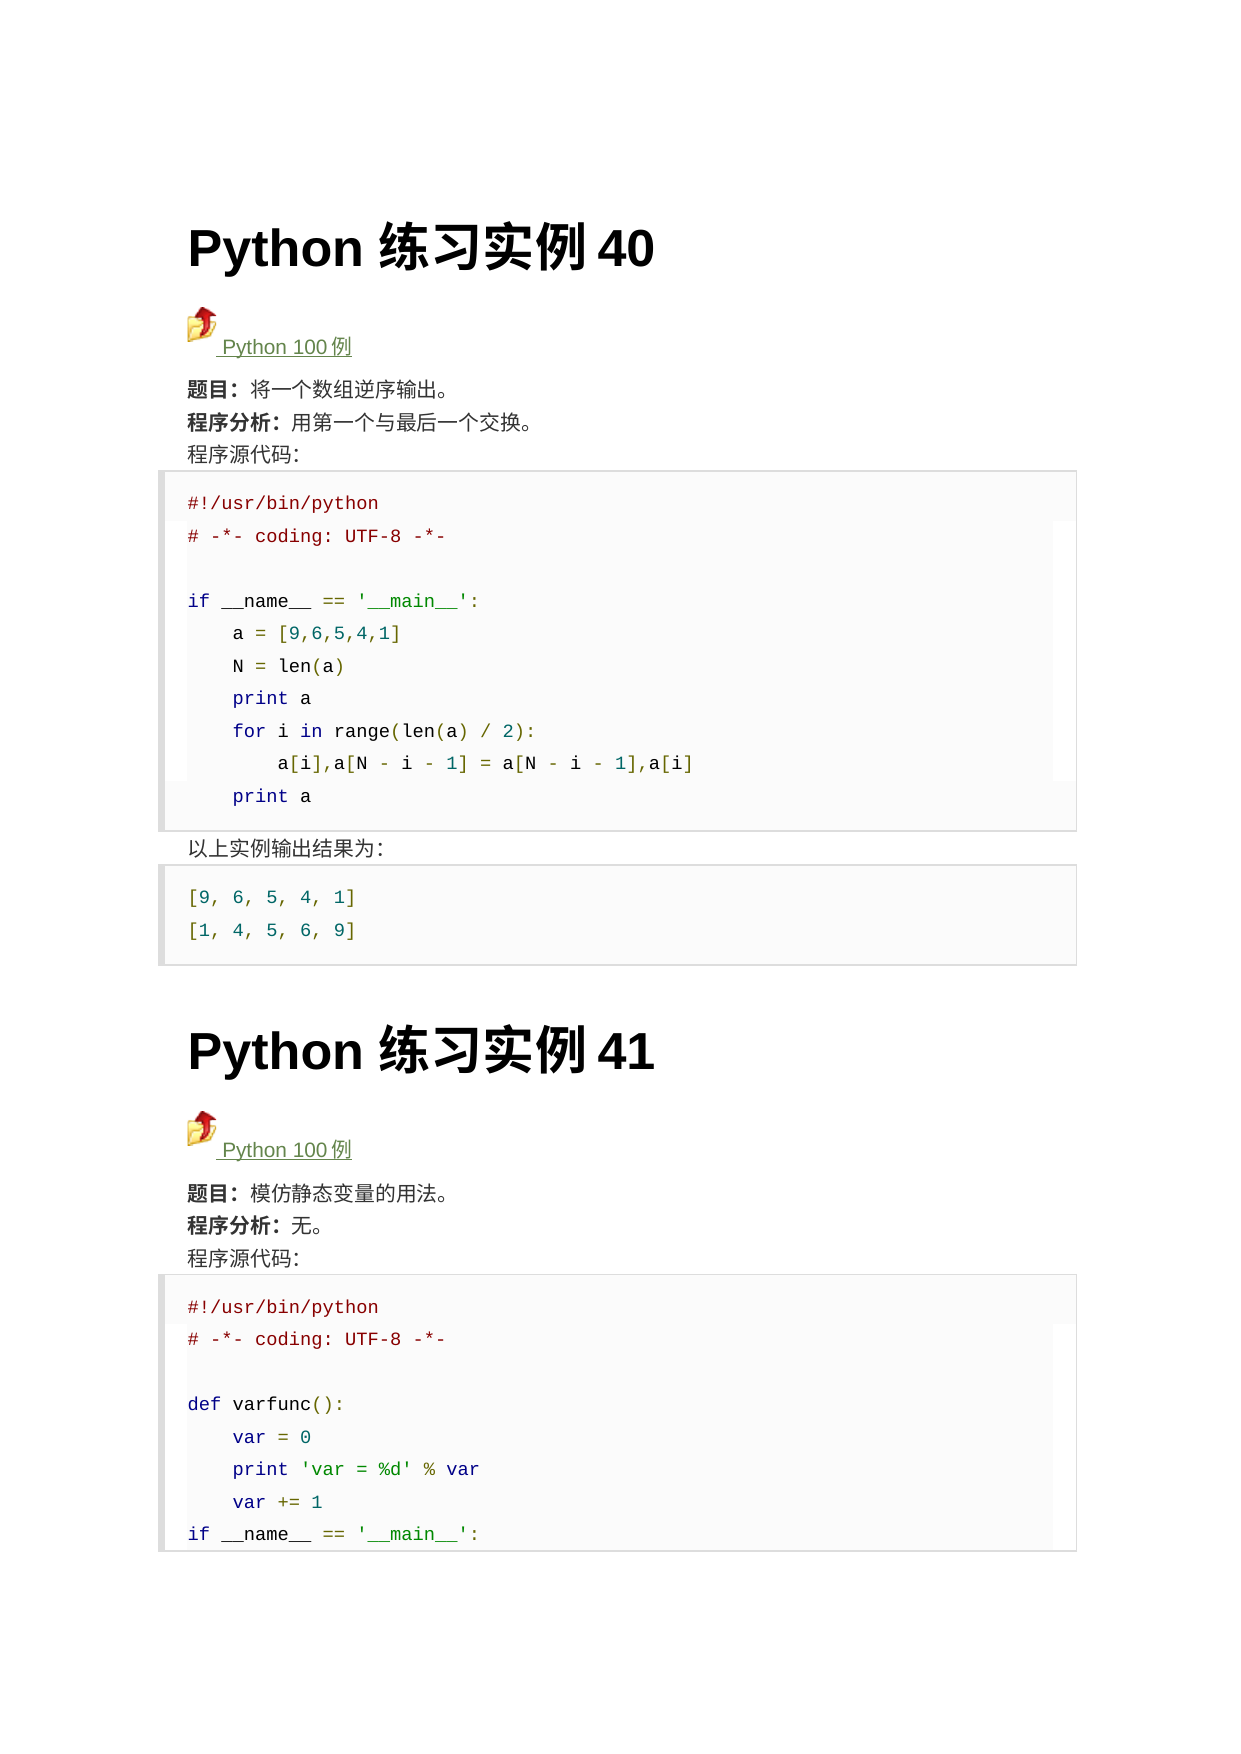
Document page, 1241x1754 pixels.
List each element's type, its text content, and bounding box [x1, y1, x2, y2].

text N = len(a) [187, 651, 1053, 683]
text # -*- coding: UTF-8 -*- [187, 521, 1053, 553]
text print a [165, 763, 1076, 830]
text Python 100例 [187, 1111, 1053, 1176]
text [9, 6, 5, 4, 1] [165, 866, 1076, 897]
text 程序分析：用第一个与最后一个交换。 [187, 405, 1053, 438]
text # -*- coding: UTF-8 -*- [187, 1324, 1053, 1357]
text print a [187, 683, 1053, 716]
text a[i],a[N - i - 1] = a[N - i - 1],a[i] [187, 748, 1053, 763]
text 以上实例输出结果为： [187, 832, 1053, 864]
text #!/usr/bin/python [165, 1275, 1076, 1324]
subtitle Python 练习实例41 [187, 998, 1053, 1096]
text a = [9,6,5,4,1] [187, 618, 1053, 651]
text if __name__ == '__main__': [187, 1519, 1053, 1550]
text 程序分析：无。 [187, 1209, 1053, 1241]
subtitle Python 练习实例40 [187, 194, 1053, 292]
text print 'var = %d' % var [187, 1454, 1053, 1487]
picture [187, 307, 217, 342]
text 程序源代码： [187, 438, 1053, 470]
text def varfunc(): [187, 1389, 1053, 1422]
text 题目：模仿静态变量的用法。 [187, 1176, 1053, 1209]
text #!/usr/bin/python [165, 472, 1076, 521]
text for i in range(len(a) / 2): [187, 716, 1053, 748]
text var = 0 [187, 1422, 1053, 1454]
text if __name__ == '__main__': [187, 586, 1053, 618]
text 题目：将一个数组逆序输出。 [187, 373, 1053, 405]
text [1, 4, 5, 6, 9] [165, 897, 1076, 964]
picture [187, 1111, 217, 1146]
text var += 1 [187, 1487, 1053, 1519]
text Python 100例 [187, 308, 1053, 373]
text 程序源代码： [187, 1241, 1053, 1274]
